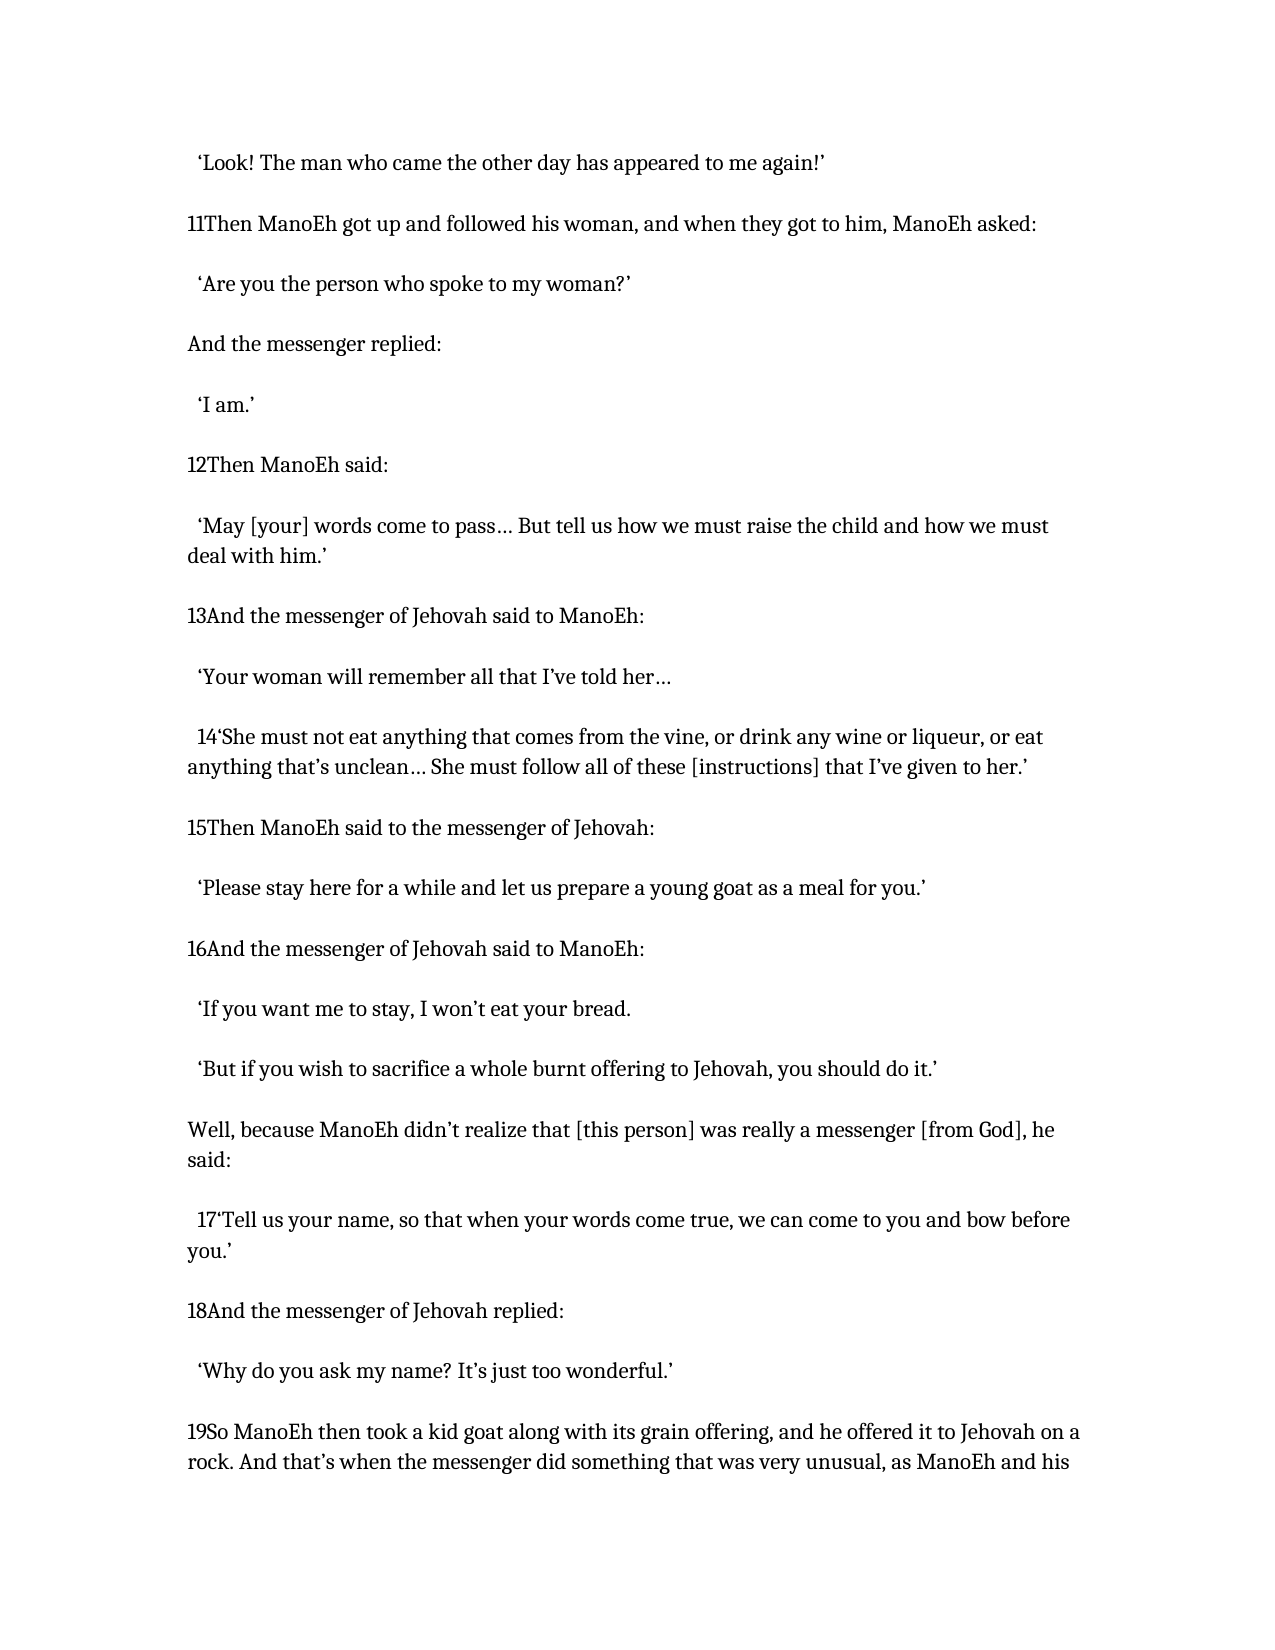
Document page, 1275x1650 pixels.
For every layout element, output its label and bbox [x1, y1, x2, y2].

text [187, 150, 1087, 1475]
